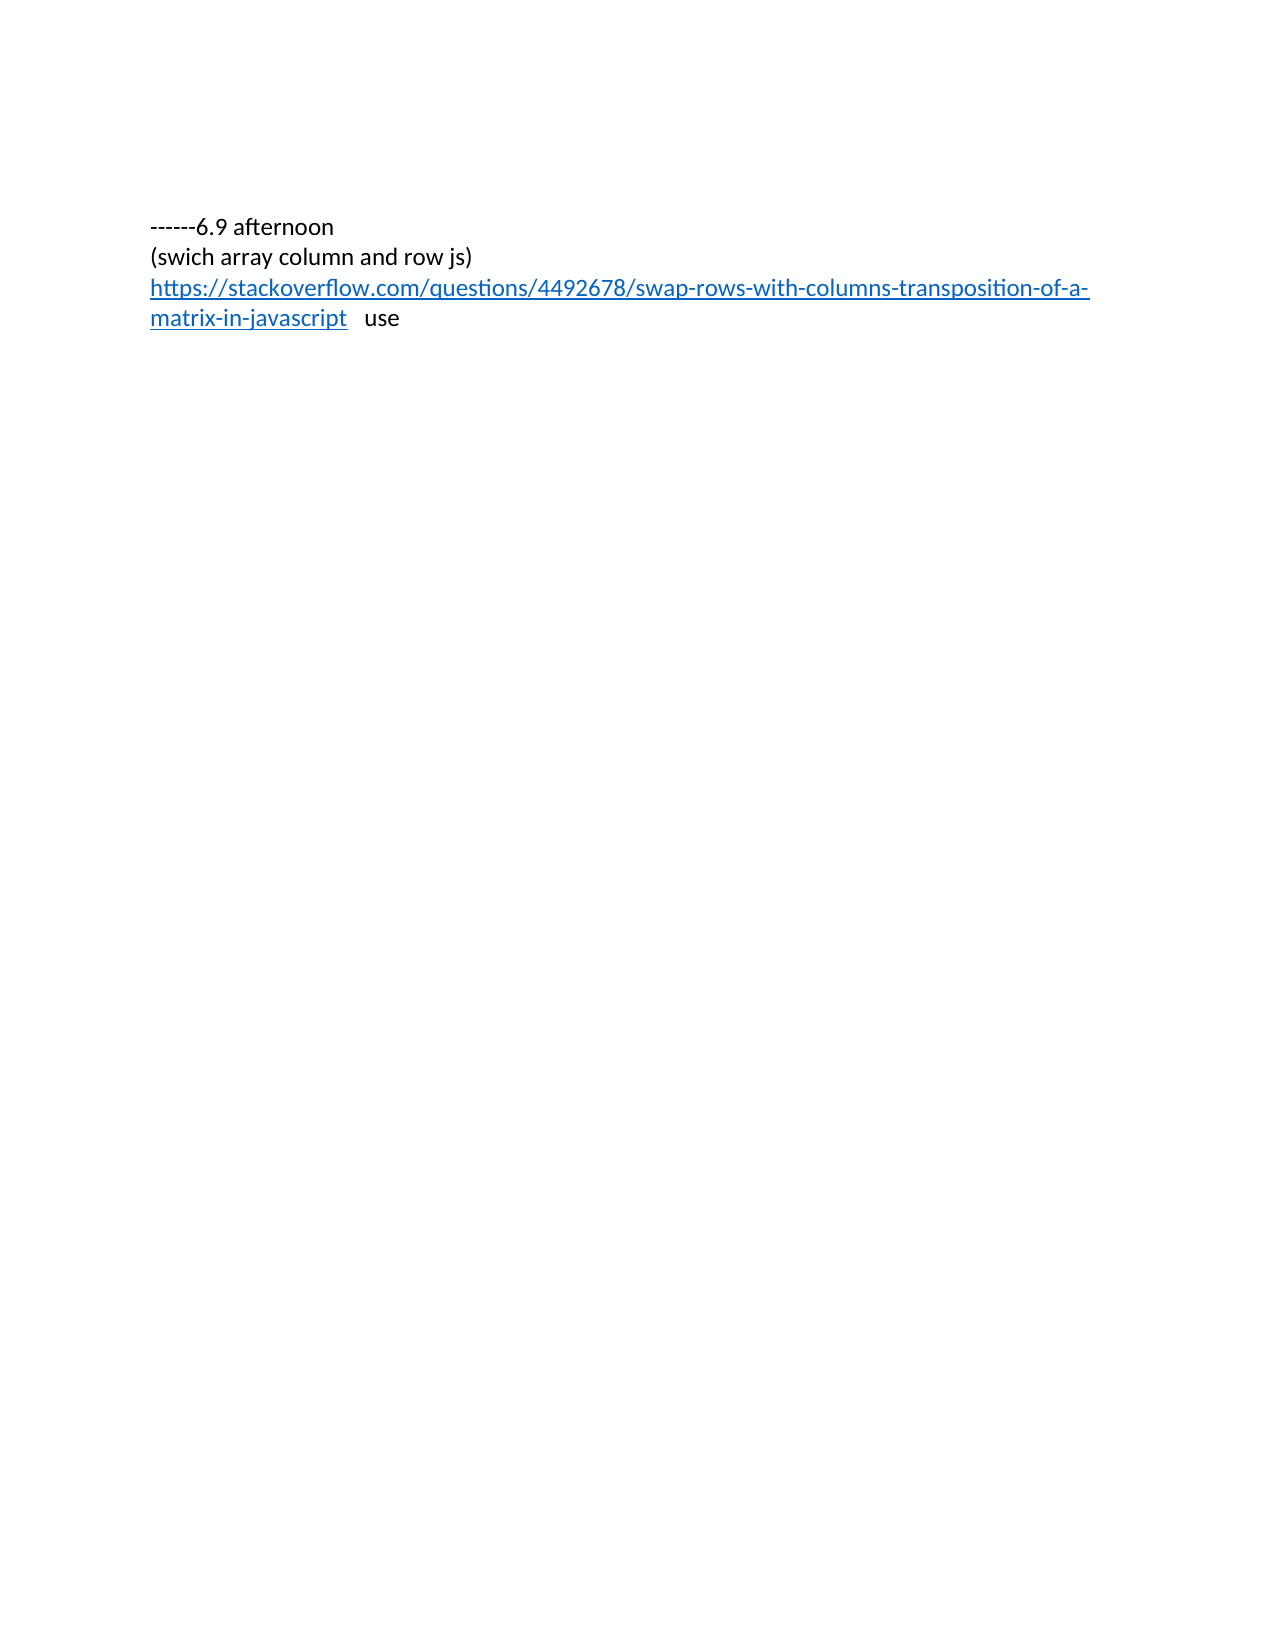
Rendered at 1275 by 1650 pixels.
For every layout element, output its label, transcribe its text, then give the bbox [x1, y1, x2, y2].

text (swich array column and row js) [150, 242, 1125, 272]
text https://stackoverflow.com/questions/4492678/swap-rows-with-columns-transposition-of-a-matrix-in-javascript use [150, 272, 1125, 333]
text ------6.9 afternoon [150, 211, 1125, 242]
